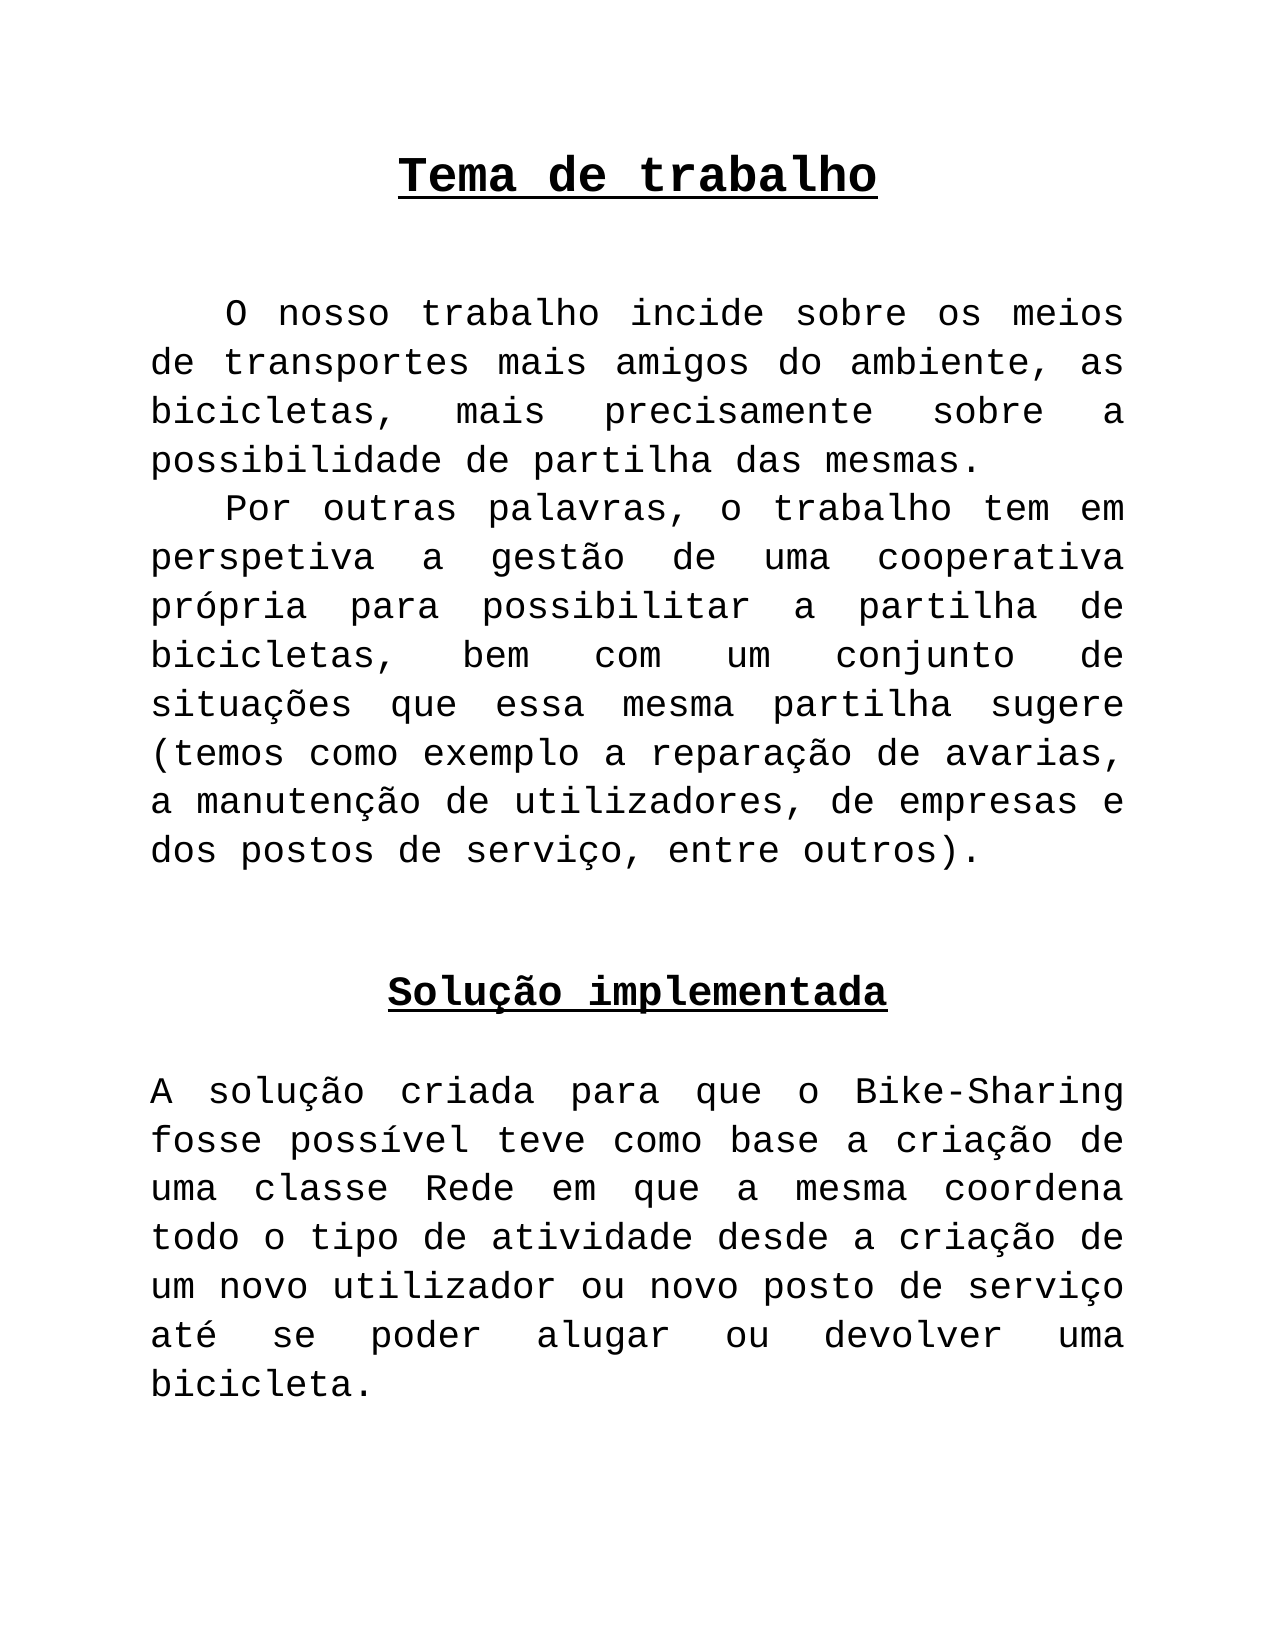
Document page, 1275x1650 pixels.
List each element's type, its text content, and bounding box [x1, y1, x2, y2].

text Solução implementada [150, 971, 1125, 1018]
text Por outras palavras, o trabalho tem em perspetiva a gestão de uma cooperativa própria para possibilitar a partilha de bicicletas, bem com um conjunto de situações que essa mesma partilha sugere (temos como exemplo a reparação de avarias, a manutenção de utilizadores, de empresas e dos postos de serviço, entre outros). [150, 489, 1125, 874]
text O nosso trabalho incide sobre os meios de transportes mais amigos do ambiente, as bicicletas, mais precisamente sobre a possibilidade de partilha das mesmas. [150, 294, 1125, 483]
text Tema de trabalho [150, 150, 1125, 207]
text A solução criada para que o Bike-Sharing fosse possível teve como base a criação de uma classe Rede em que a mesma coordena todo o tipo de atividade desde a criação de um novo utilizador ou novo posto de serviço até se poder alugar ou devolver uma bicicleta. [150, 1072, 1125, 1407]
